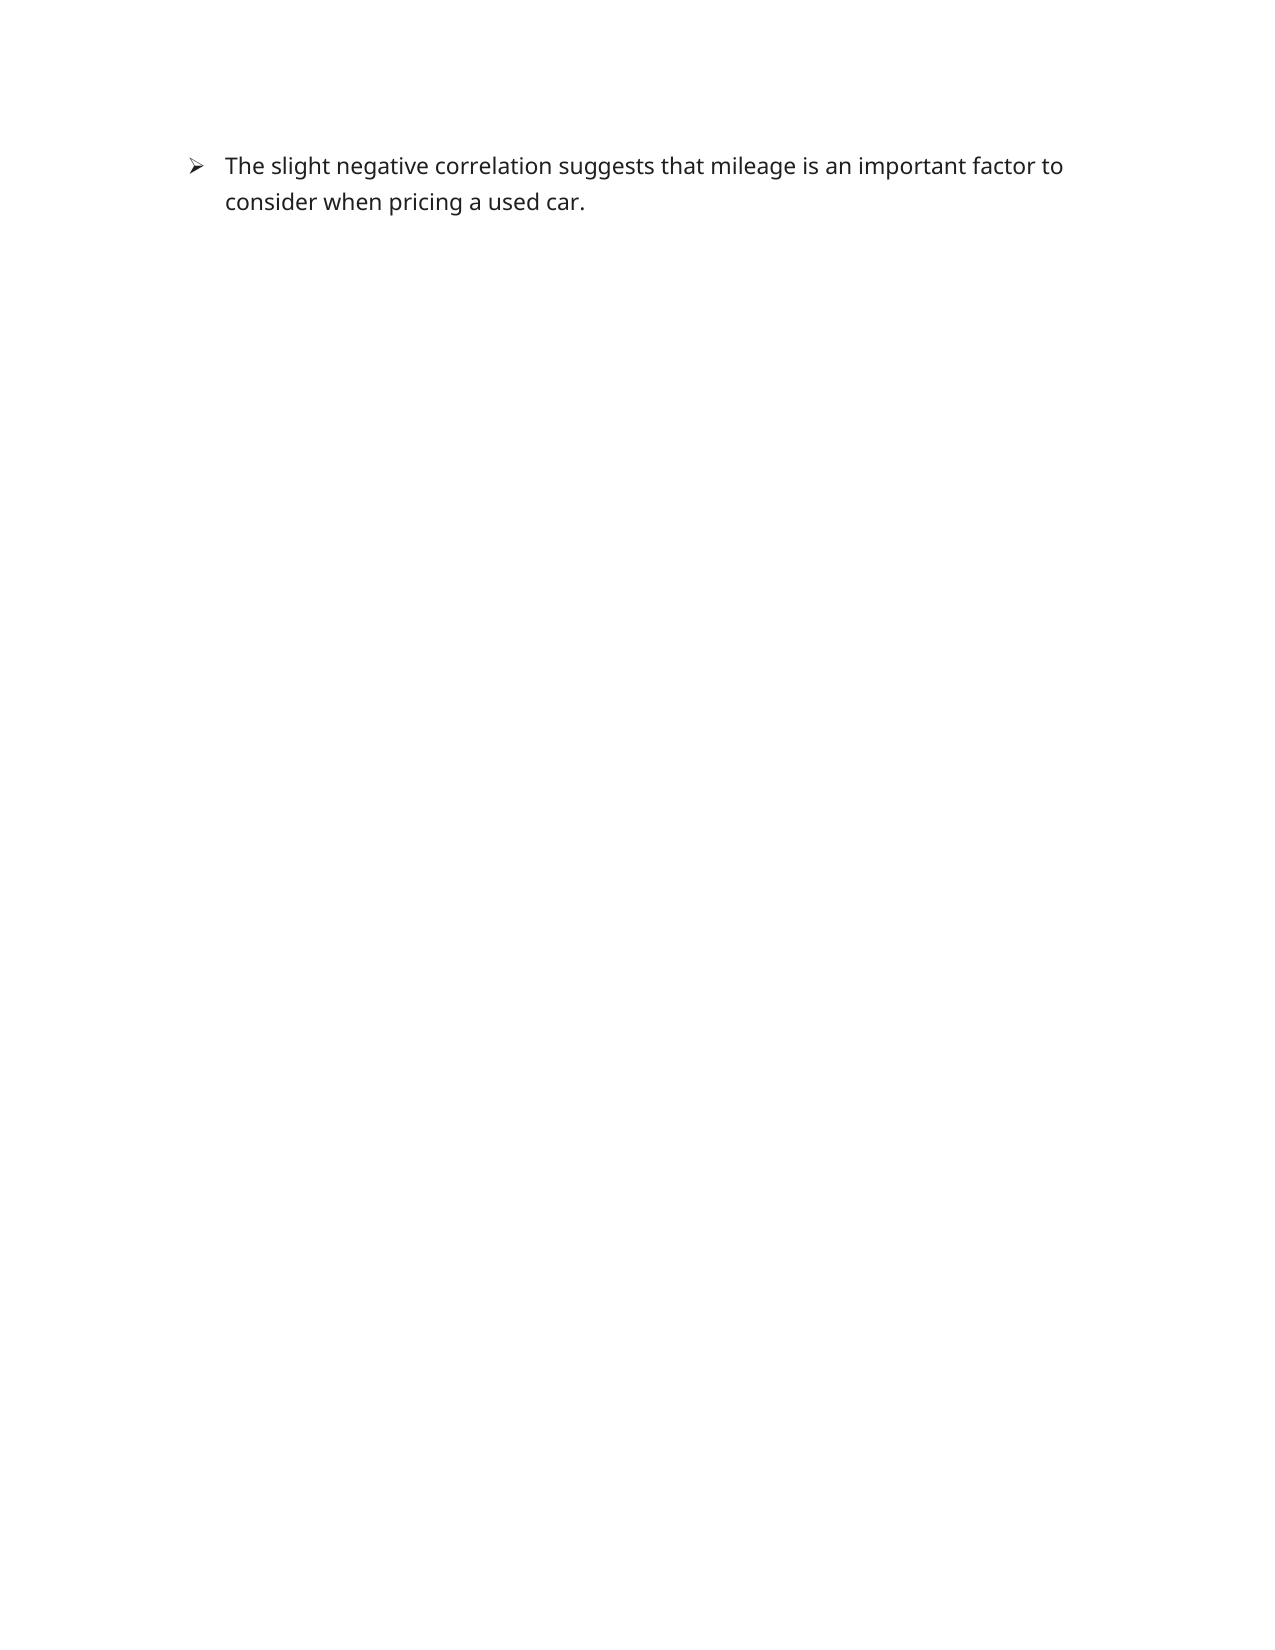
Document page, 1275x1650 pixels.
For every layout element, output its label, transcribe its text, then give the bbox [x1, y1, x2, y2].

list The slight negative correlation suggests that mileage is an important factor to consider when pricing a used car. [187, 150, 1125, 217]
